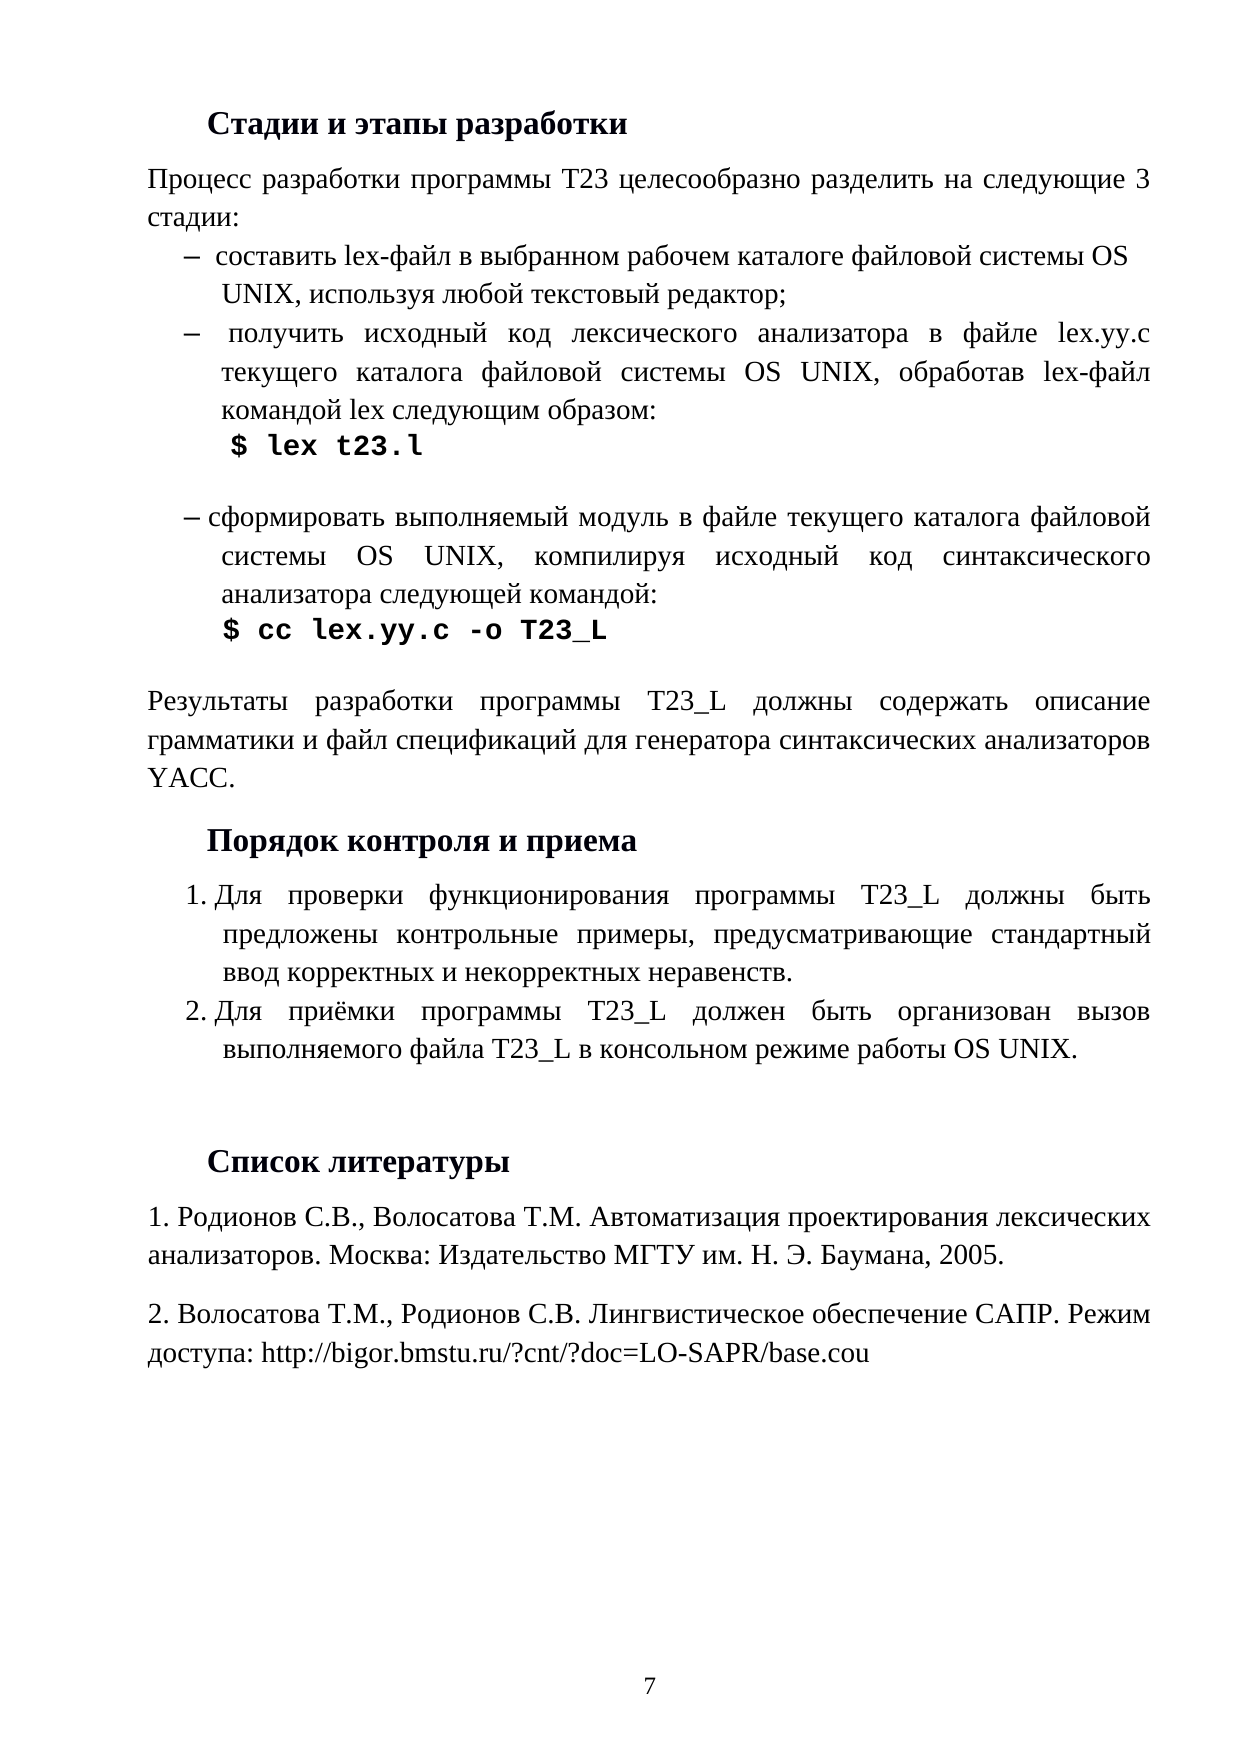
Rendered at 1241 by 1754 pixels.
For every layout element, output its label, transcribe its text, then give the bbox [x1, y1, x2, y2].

text $ lex t23.l [146, 431, 1152, 464]
list Для проверки функционирования программы T23_L должны быть предложены контрольные примеры, предусматривающие стандартный ввод корректных и некорректных неравенств. [185, 877, 1152, 988]
list получить исходный код лексического анализатора в файле lex.yy.c текущего каталога файловой системы OS UNIX, обработав lex-файл командой lex следующим образом: [183, 315, 1152, 426]
text 1. Родионов C.В., Волосатова Т.М. Автоматизация проектирования лексических анализаторов. Москва: Издательство МГТУ им. Н. Э. Баумана, 2005. [148, 1199, 1152, 1271]
subtitle Список литературы [207, 1141, 1152, 1179]
text UNIX, используя любой текстовый редактор; [147, 277, 1152, 310]
list сформировать выполняемый модуль в файле текущего каталога файловой системы OS UNIX, компилируя исходный код синтаксического анализатора следующей командой: [183, 499, 1152, 610]
text $ cc lex.yy.c -o T23_L [222, 615, 1152, 648]
list составить lex-файл в выбранном рабочем каталоге файловой системы OS [183, 238, 1152, 272]
subtitle Порядок контроля и приема [207, 820, 1152, 858]
subtitle Стадии и этапы разработки [207, 103, 1152, 142]
text Результаты разработки программы T23_L должны содержать описание грамматики и файл спецификаций для генератора синтаксических анализаторов YACC. [147, 683, 1152, 794]
text 2. Волосатова Т.М., Родионов С.В. Лингвистическое обеспечение САПР. Режим доступа: http://bigor.bmstu.ru/?cnt/?doc=LO-SAPR/base.cou [148, 1297, 1152, 1369]
list Для приёмки программы T23_L должен быть организован вызов выполняемого файла T23_L в консольном режиме работы OS UNIX. [185, 993, 1152, 1065]
text Процесс разработки программы T23 целесообразно разделить на следующие 3 стадии: [147, 161, 1152, 233]
